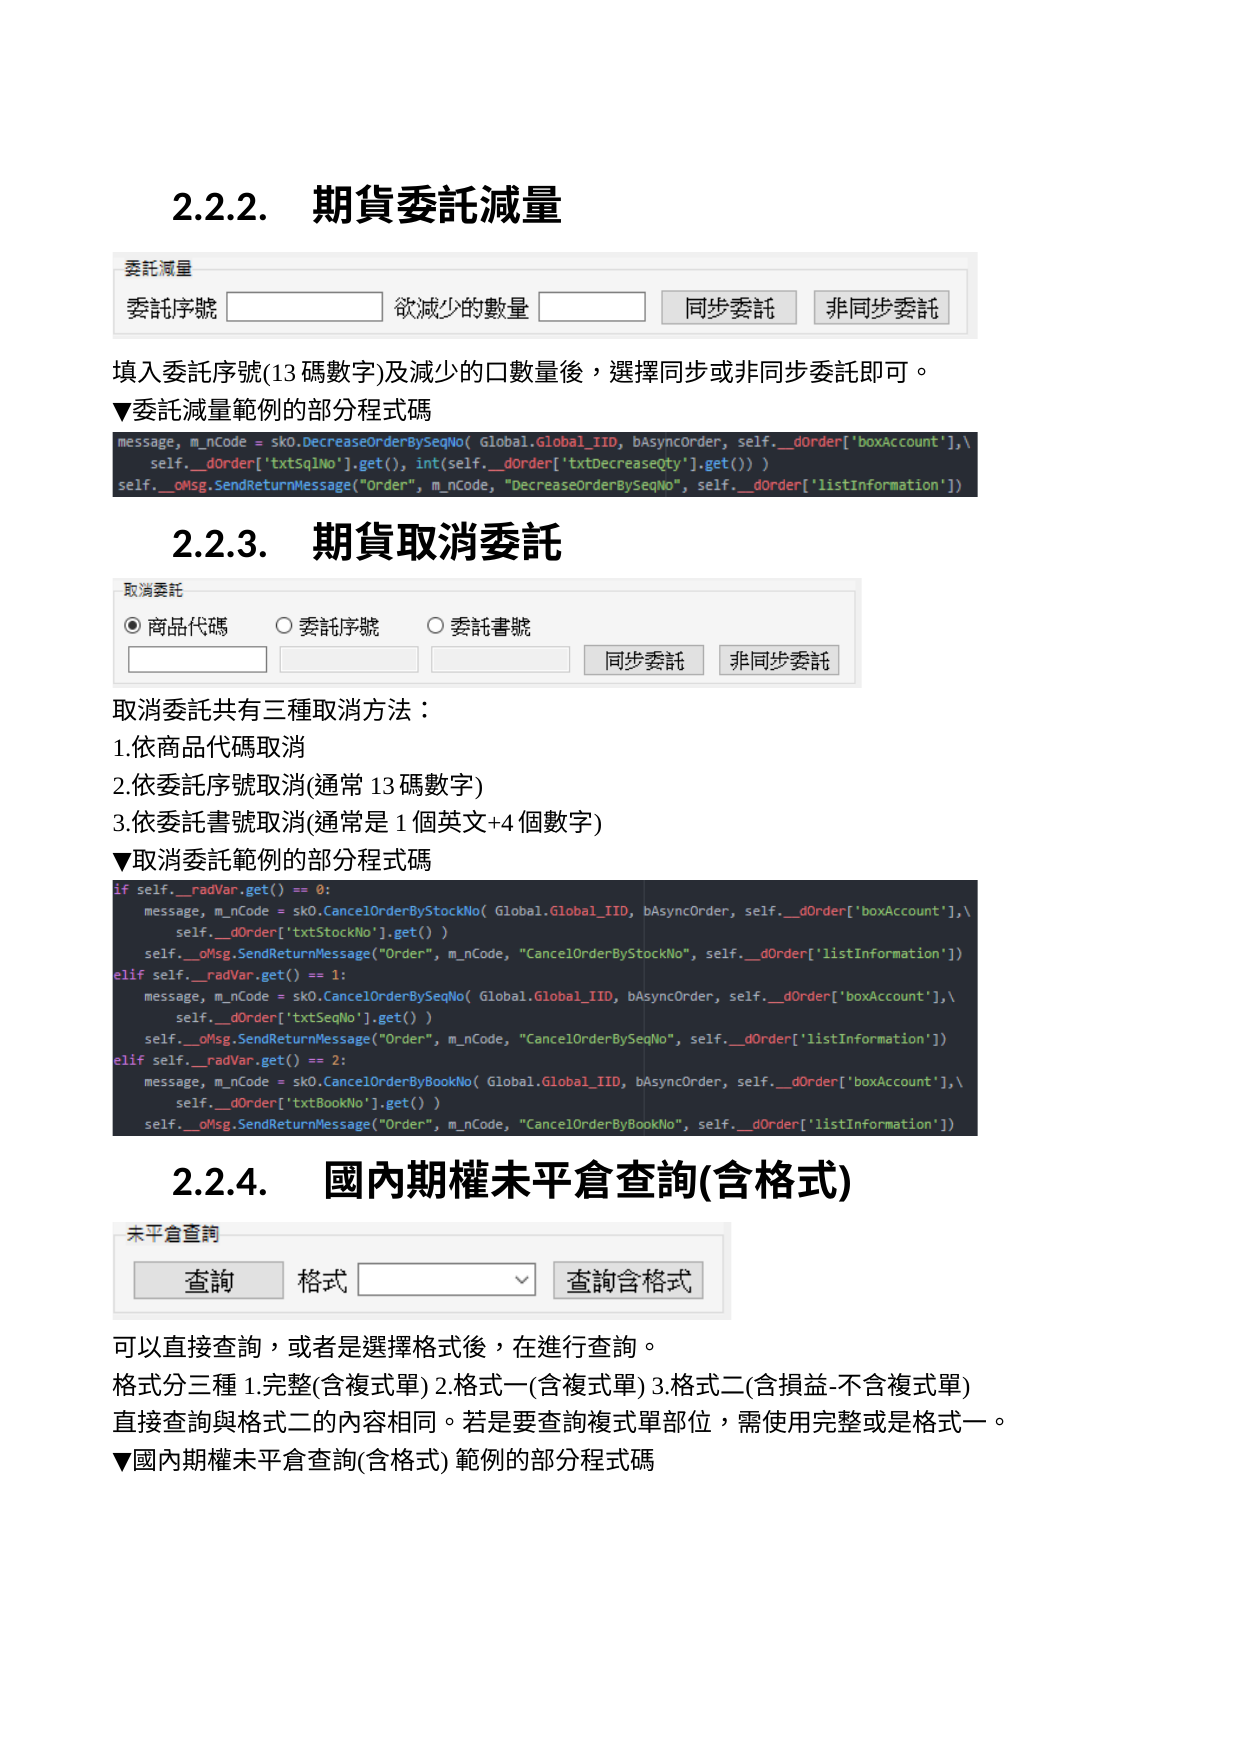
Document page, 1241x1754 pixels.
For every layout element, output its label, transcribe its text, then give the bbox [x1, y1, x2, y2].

text 取消委託共有三種取消方法： 1.依商品代碼取消 [112, 689, 1128, 764]
text 3.依委託書號取消(通常是1個英文+4個數字) [112, 802, 1128, 839]
subtitle 期貨委託減量 [172, 164, 1128, 239]
subtitle 國內期權未平倉查詢(含格式) [172, 1139, 1128, 1214]
text ▼國內期權未平倉查詢(含格式) 範例的部分程式碼 [112, 1439, 1128, 1477]
text 2.依委託序號取消(通常13碼數字) [112, 764, 1128, 802]
subtitle 期貨取消委託 [172, 502, 1128, 577]
text ▼取消委託範例的部分程式碼 [112, 839, 1128, 877]
text 格式分三種 1.完整(含複式單) 2.格式一(含複式單) 3.格式二(含損益-不含複式單) [112, 1364, 1128, 1402]
text 填入委託序號(13碼數字)及減少的口數量後，選擇同步或非同步委託即可。 [112, 352, 1128, 389]
text 可以直接查詢，或者是選擇格式後，在進行查詢。 [112, 1327, 1128, 1364]
text 直接查詢與格式二的內容相同。若是要查詢複式單部位，需使用完整或是格式一。 [112, 1402, 1128, 1439]
text ▼委託減量範例的部分程式碼 [112, 389, 1128, 427]
